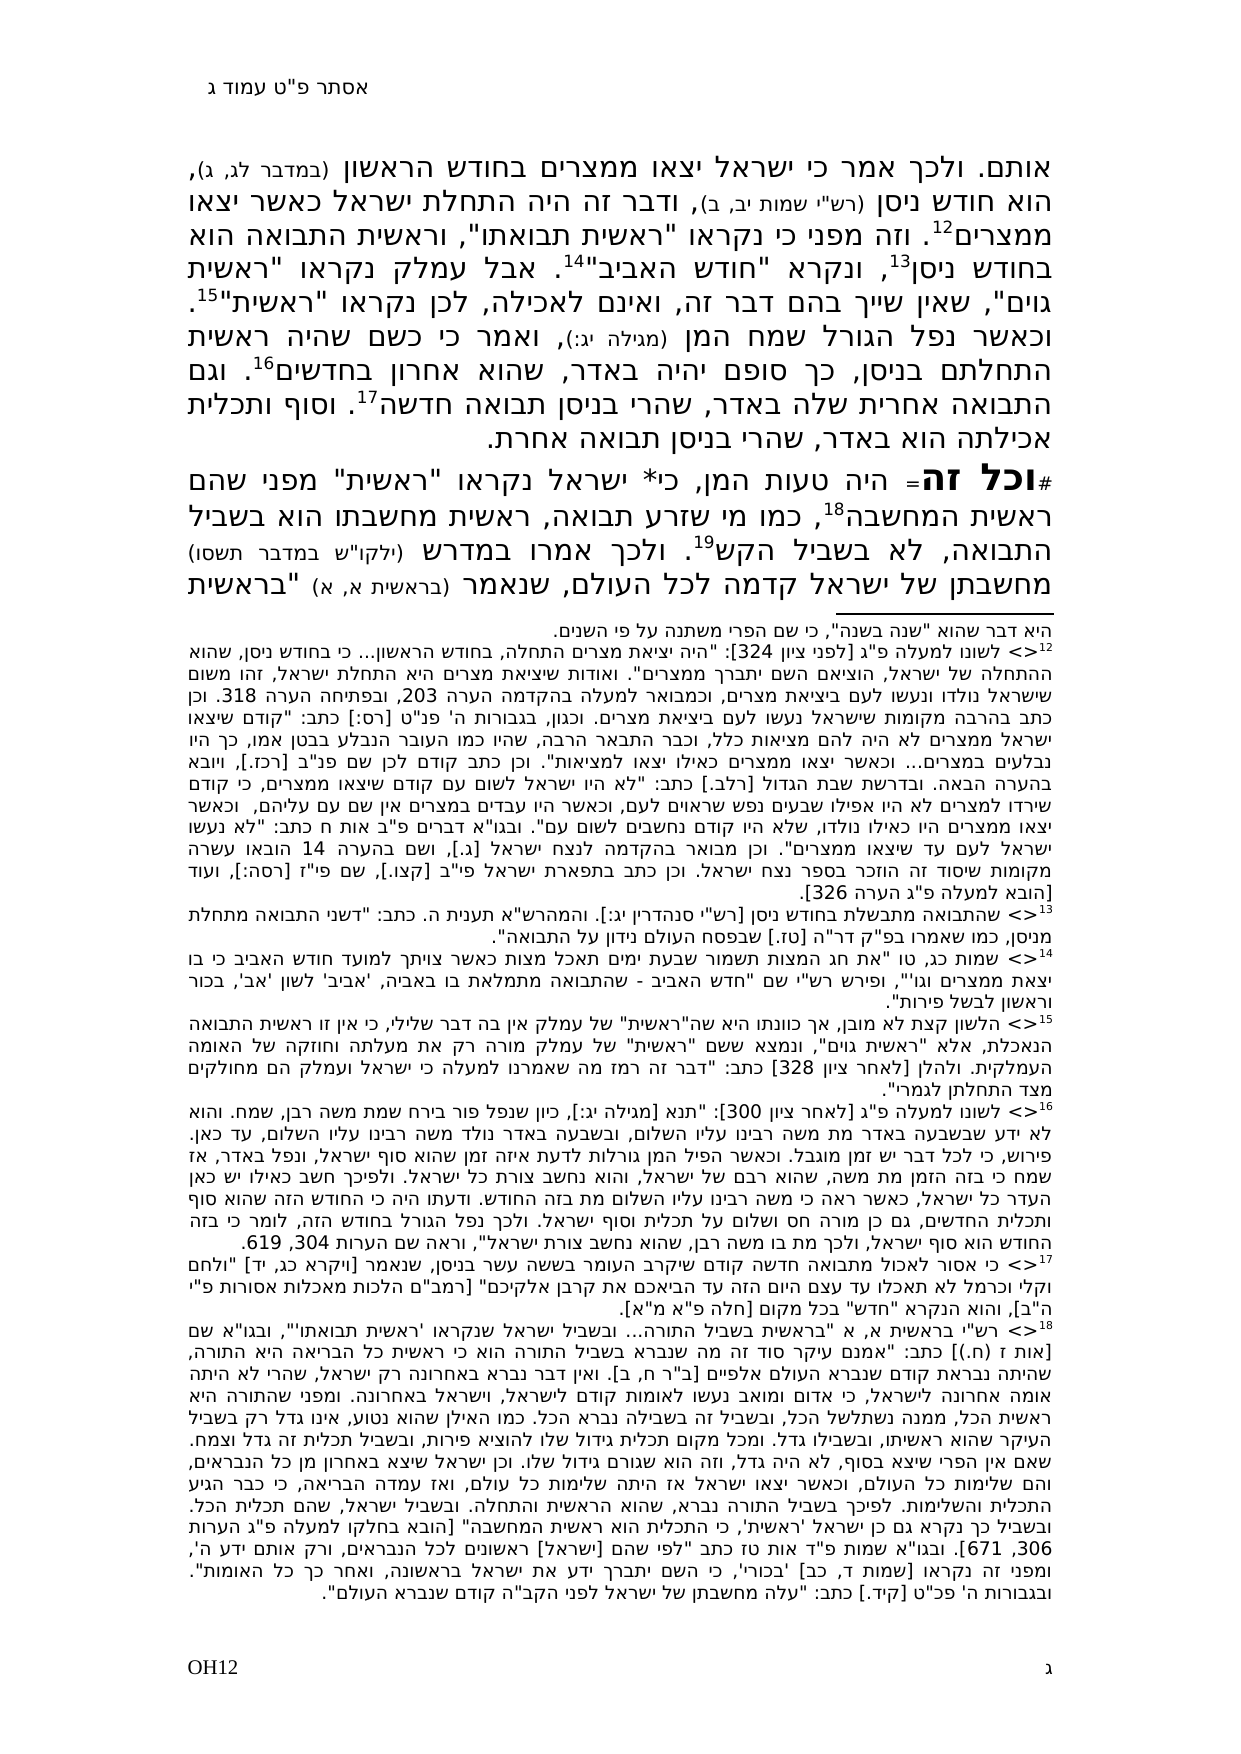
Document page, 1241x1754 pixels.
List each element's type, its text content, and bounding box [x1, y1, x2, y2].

text #ויש לך לדעת= כי ישראל נקראו "ראשית", דכתיב (ירמיה ב, ג) "קודש ישראל לה' ראשית תבואתה". ועמלק גם כן נקרא "ראשית", שנאמר (במדבר כד, כ) "ראשית גוים עמלק". והמן כי אמר ראשית שלו הוא יותר מה שנקרא "ראשית גוים", אבל ישראל נקראו "ראשית תבואה", והתבואה היא נאכלת מידי שנה בשנה. ולכך אמר כי ישראל שנקראים "ראשית תבואתו", יהיו נאכלים משונאיהם, שיהיו אוכלים אותם. ולכך אמר כי ישראל יצאו ממצרים בחודש הראשון (במדבר לג, ג), הוא חודש ניסן (רש"י שמות יב, ב), ודבר זה היה התחלת ישראל כאשר יצאו ממצרים. וזה מפני כי נקראו "ראשית תבואתו", וראשית התבואה הוא בחודש ניסן, ונקרא "חודש האביב". אבל עמלק נקראו "ראשית גוים", שאין שייך בהם דבר זה, ואינם לאכילה, לכן נקראו "ראשית". וכאשר נפל הגורל שמח המן (מגילה יג:), ואמר כי כשם שהיה ראשית התחלתם בניסן, כך סופם יהיה באדר, שהוא אחרון בחדשים. וגם התבואה אחרית שלה באדר, שהרי בניסן תבואה חדשה. וסוף ותכלית אכילתה הוא באדר, שהרי בניסן תבואה אחרת. [187, 150, 1053, 456]
text #וכל זה= היה טעות המן, כי* ישראל נקראו "ראשית" מפני שהם ראשית המחשבה, כמו מי שזרע תבואה, ראשית מחשבתו הוא בשביל התבואה, לא בשביל הקש. ולכך אמרו במדרש (ילקו"ש במדבר תשסו) מחשבתן של ישראל קדמה לכל העולם, שנאמר (בראשית א, א) "בראשית ברא אלקים", ואין "ראשית" אלא ישראל, שנאמר (ירמיה ב, ג) "קודש ישראל לה' ראשית תבואתה". כלומר האדם שהוא זורע, מחשבתו על התבואה, לא על הקש. כי הקש אחר שהוציא את התבואה, זורק את הקש, ונותן את התבואה באוצר. וכך השם יתברך שברא את העולם, בראו בשביל ישראל, ובשבילם העולם קיים. וכיון שבשבילם קיים, גם כן הם קיימים כל ימי העולם. אבל עמלק הוא קש, כדכתיב (עובדיה א, יח) "ובית עשו לקש", בשביל שהוא ראשית הוא נאבד, כדכתיב (במדבר כד, כ) "ואחריתו עדי אבד". וזה כי הקש הוא גדל תחלה קודם התבואה, אבל לענין האבדון הוא* תחלה, כי אחר שהוציא התבואה, משליך הקש לאבדון. ולכך היה נאבד עמלק באחרית*, כי באדר אין נמצא הקש, כי מכאן ואילך התבואה נתנה באוצר. והבן הדברים, כי הם עמוקים. [187, 456, 1053, 601]
